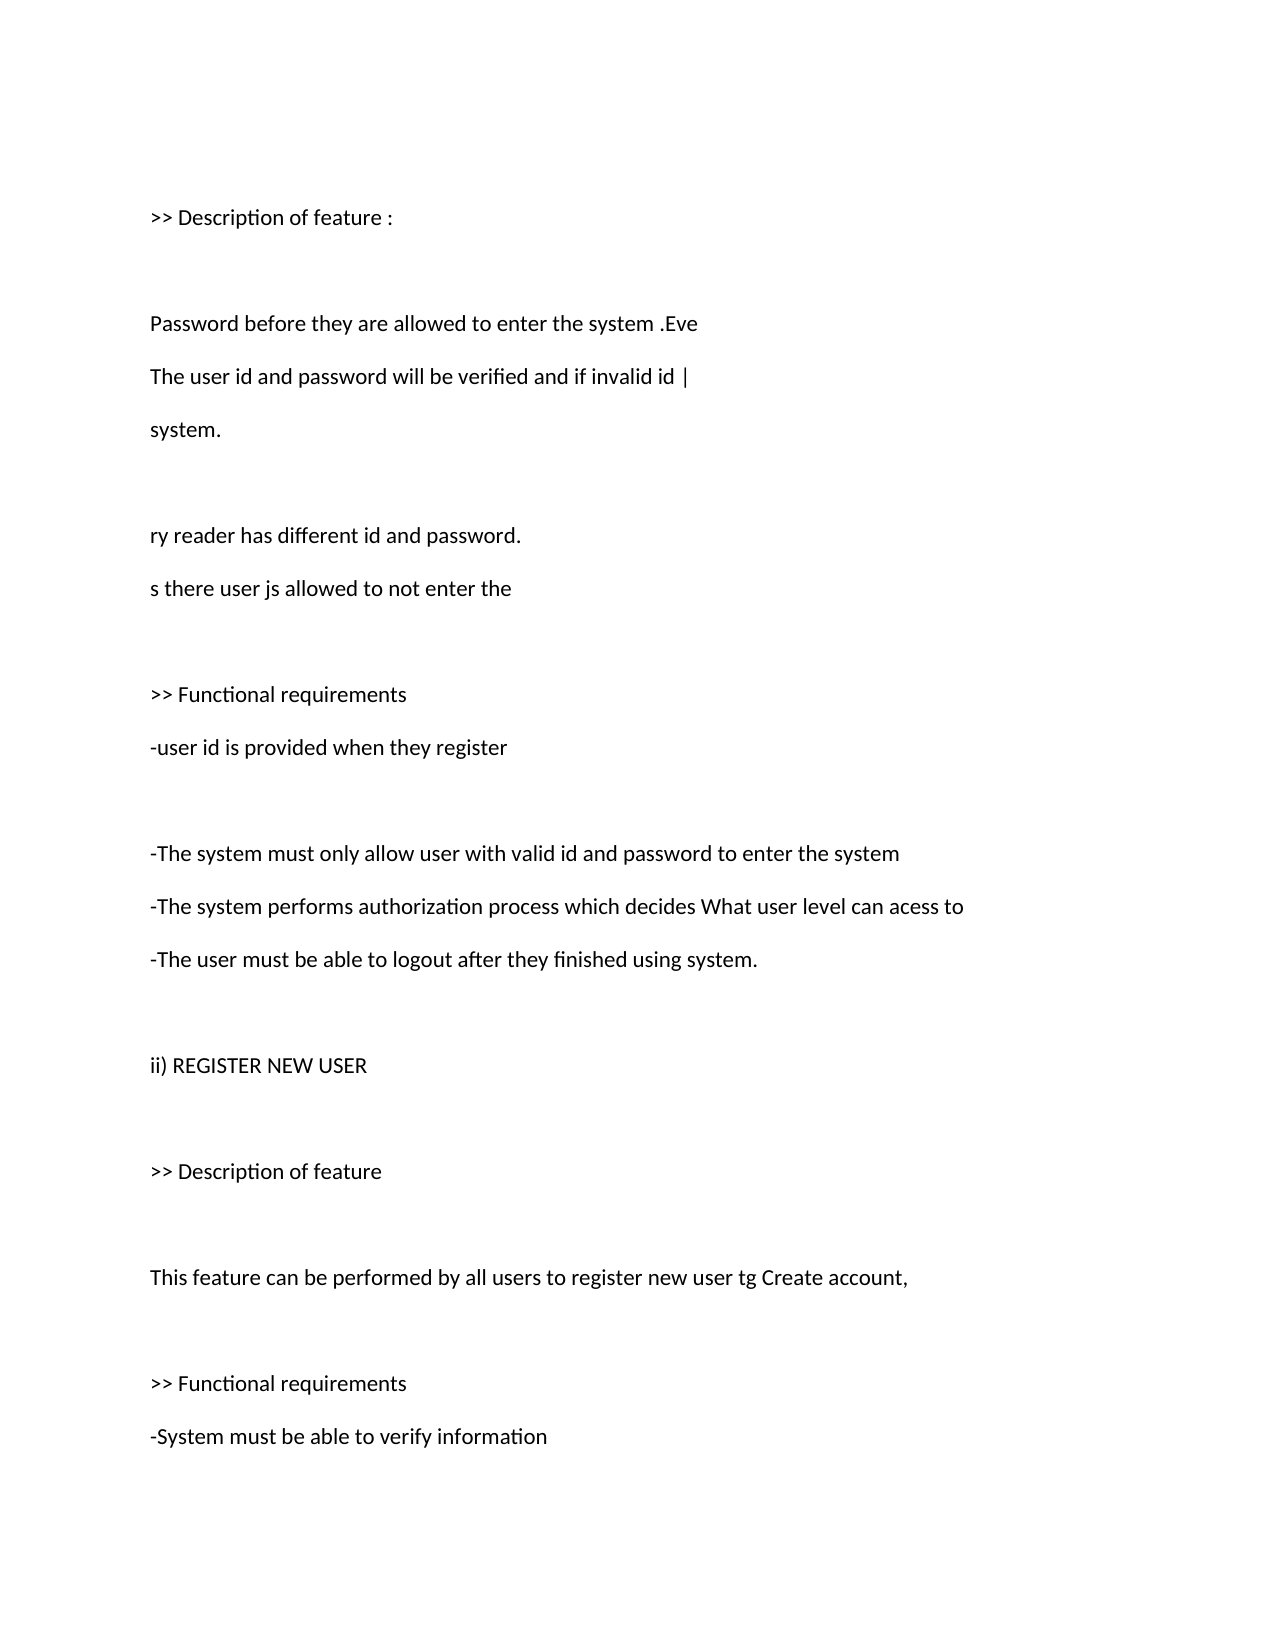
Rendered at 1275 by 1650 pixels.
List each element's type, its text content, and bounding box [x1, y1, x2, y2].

text The user id and password will be verified and if invalid id | [150, 362, 1125, 390]
text -The system must only allow user with valid id and password to enter the system [150, 839, 1125, 867]
text Password before they are allowed to enter the system .Eve [150, 309, 1125, 337]
text ii) REGISTER NEW USER [150, 1051, 1125, 1079]
text -The system performs authorization process which decides What user level can acess to [150, 892, 1125, 920]
text -System must be able to verify information [150, 1422, 1125, 1451]
text system. [150, 415, 1125, 443]
text -The user must be able to logout after they finished using system. [150, 945, 1125, 973]
text >> Functional requirements [150, 680, 1125, 708]
text >> Description of feature : [150, 203, 1125, 231]
text >> Functional requirements [150, 1369, 1125, 1397]
text s there user js allowed to not enter the [150, 574, 1125, 602]
text >> Description of feature [150, 1157, 1125, 1185]
text ry reader has different id and password. [150, 521, 1125, 549]
text -user id is provided when they register [150, 733, 1125, 761]
text This feature can be performed by all users to register new user tg Create account, [150, 1263, 1125, 1291]
